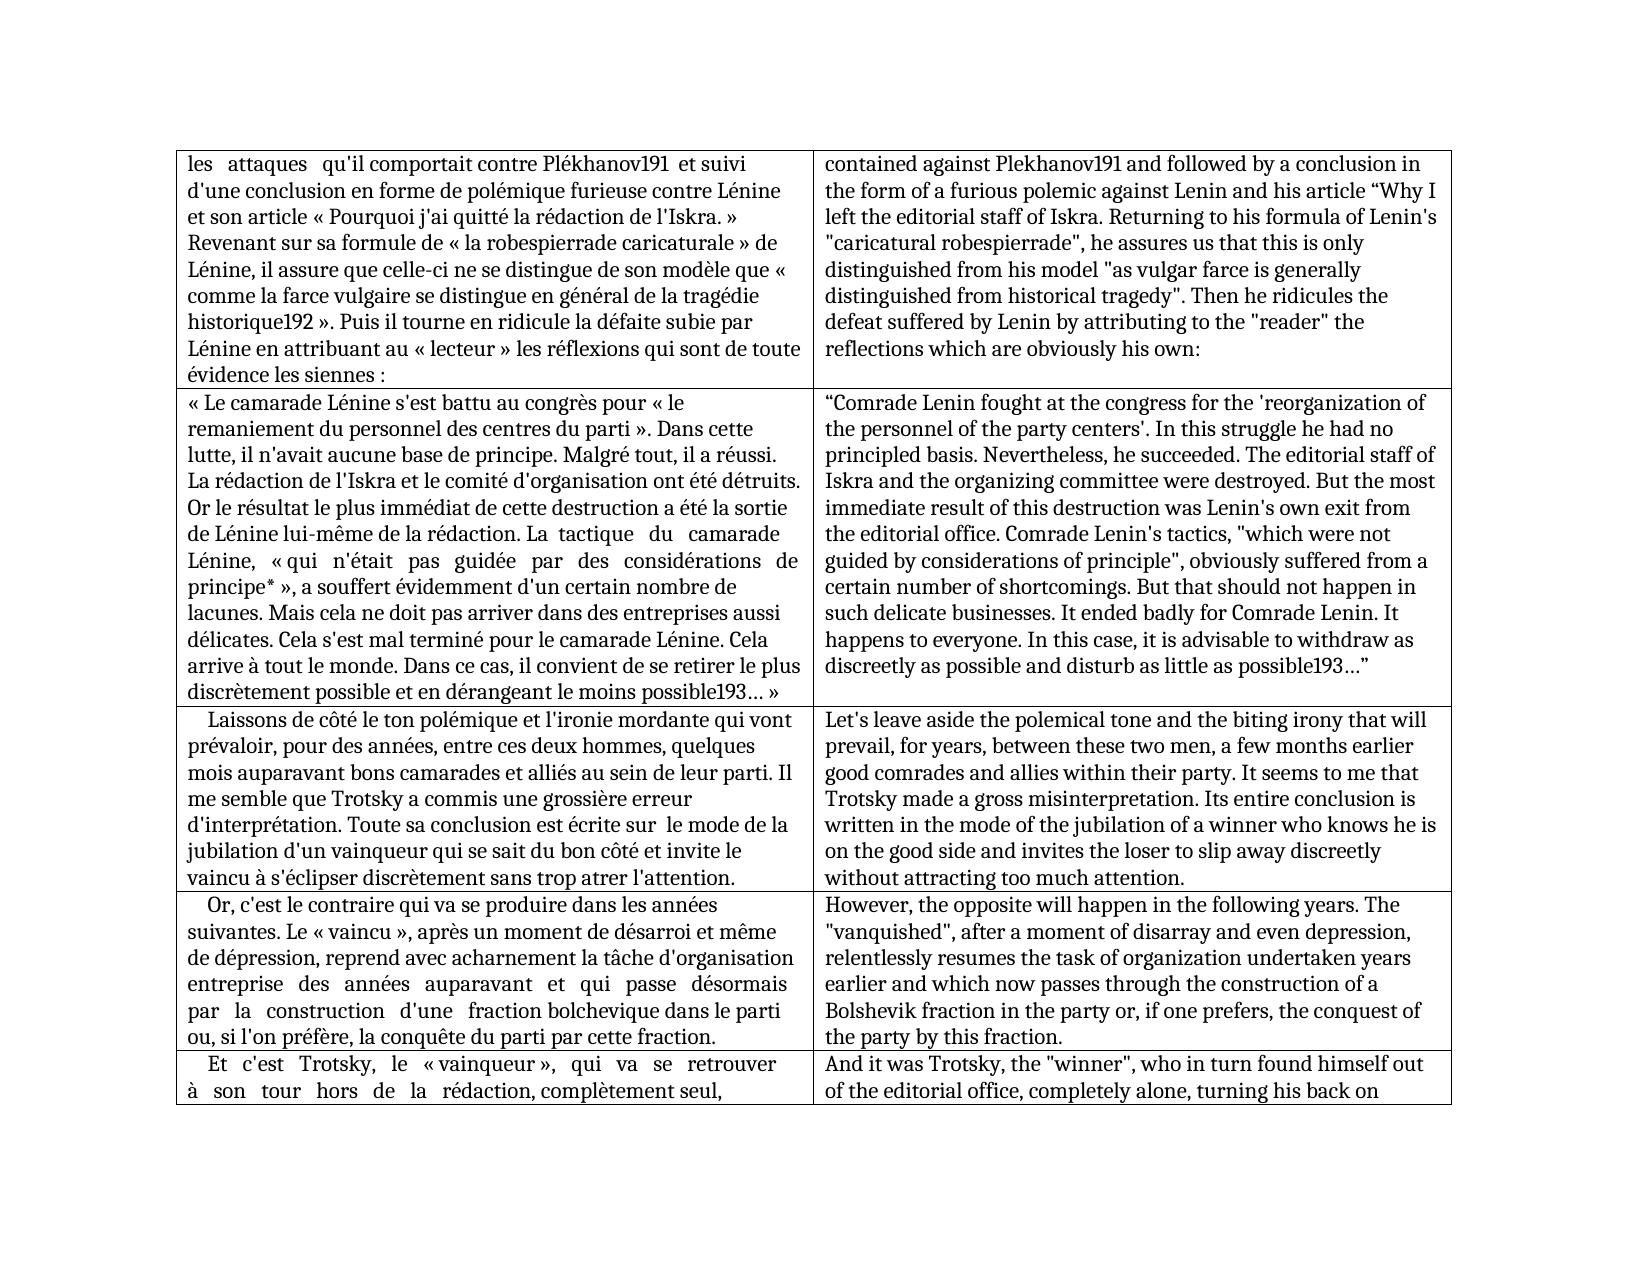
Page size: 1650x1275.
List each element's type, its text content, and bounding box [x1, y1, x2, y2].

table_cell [814, 151, 1451, 388]
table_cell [177, 151, 813, 388]
table_cell « Le camarade Lénine s'est battu au congrès pour « le remaniement du personnel des centres du parti ». Dans cette lutte, il n'avait aucune base de principe. Malgré tout, il a réussi. La rédaction de l'Iskra et le comité d'organisation ont été détruits. Or le résultat le plus immédiat de cette destruction a été la sortie de Lénine lui-même de la rédaction. La tactique du camarade Lénine, « qui n'était pas guidée par des considérations de principe* », a souffert évidemment d'un certain nombre de lacunes. Mais cela ne doit pas arriver dans des entreprises aussi délicates. Cela s'est mal terminé pour le camarade Lénine. Cela arrive à tout le monde. Dans ce cas, il convient de se retirer le plus discrètement possible et en dérangeant le moins possible193… » [177, 389, 813, 706]
table_cell Let's leave aside the polemical tone and the biting irony that will prevail, for years, between these two men, a few months earlier good comrades and allies within their party. It seems to me that Trotsky made a gross misinterpretation. Its entire conclusion is written in the mode of the jubilation of a winner who knows he is on the good side and invites the loser to slip away discreetly without attracting too much attention. [814, 707, 1451, 891]
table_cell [177, 1051, 813, 1104]
table_cell However, the opposite will happen in the following years. The "vanquished", after a moment of disarray and even depression, relentlessly resumes the task of organization undertaken years earlier and which now passes through the construction of a Bolshevik fraction in the party or, if one prefers, the conquest of the party by this fraction. [814, 892, 1451, 1050]
table_cell Laissons de côté le ton polémique et l'ironie mordante qui vont prévaloir, pour des années, entre ces deux hommes, quelques mois auparavant bons camarades et alliés au sein de leur parti. Il me semble que Trotsky a commis une grossière erreur d'interprétation. Toute sa conclusion est écrite sur le mode de la jubilation d'un vainqueur qui se sait du bon côté et invite le vaincu à s'éclipser discrètement sans trop atrer l'attention. [177, 707, 813, 891]
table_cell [814, 1051, 1451, 1104]
table_cell “Comrade Lenin fought at the congress for the 'reorganization of the personnel of the party centers'. In this struggle he had no principled basis. Nevertheless, he succeeded. The editorial staff of Iskra and the organizing committee were destroyed. But the most immediate result of this destruction was Lenin's own exit from the editorial office. Comrade Lenin's tactics, "which were not guided by considerations of principle", obviously suffered from a certain number of shortcomings. But that should not happen in such delicate businesses. It ended badly for Comrade Lenin. It happens to everyone. In this case, it is advisable to withdraw as discreetly as possible and disturb as little as possible193…” [814, 389, 1451, 706]
table_cell Or, c'est le contraire qui va se produire dans les années suivantes. Le « vaincu », après un moment de désarroi et même de dépression, reprend avec acharnement la tâche d'organisation entreprise des années auparavant et qui passe désormais par la construction d'une fraction bolchevique dans le parti ou, si l'on préfère, la conquête du parti par cette fraction. [177, 892, 813, 1050]
